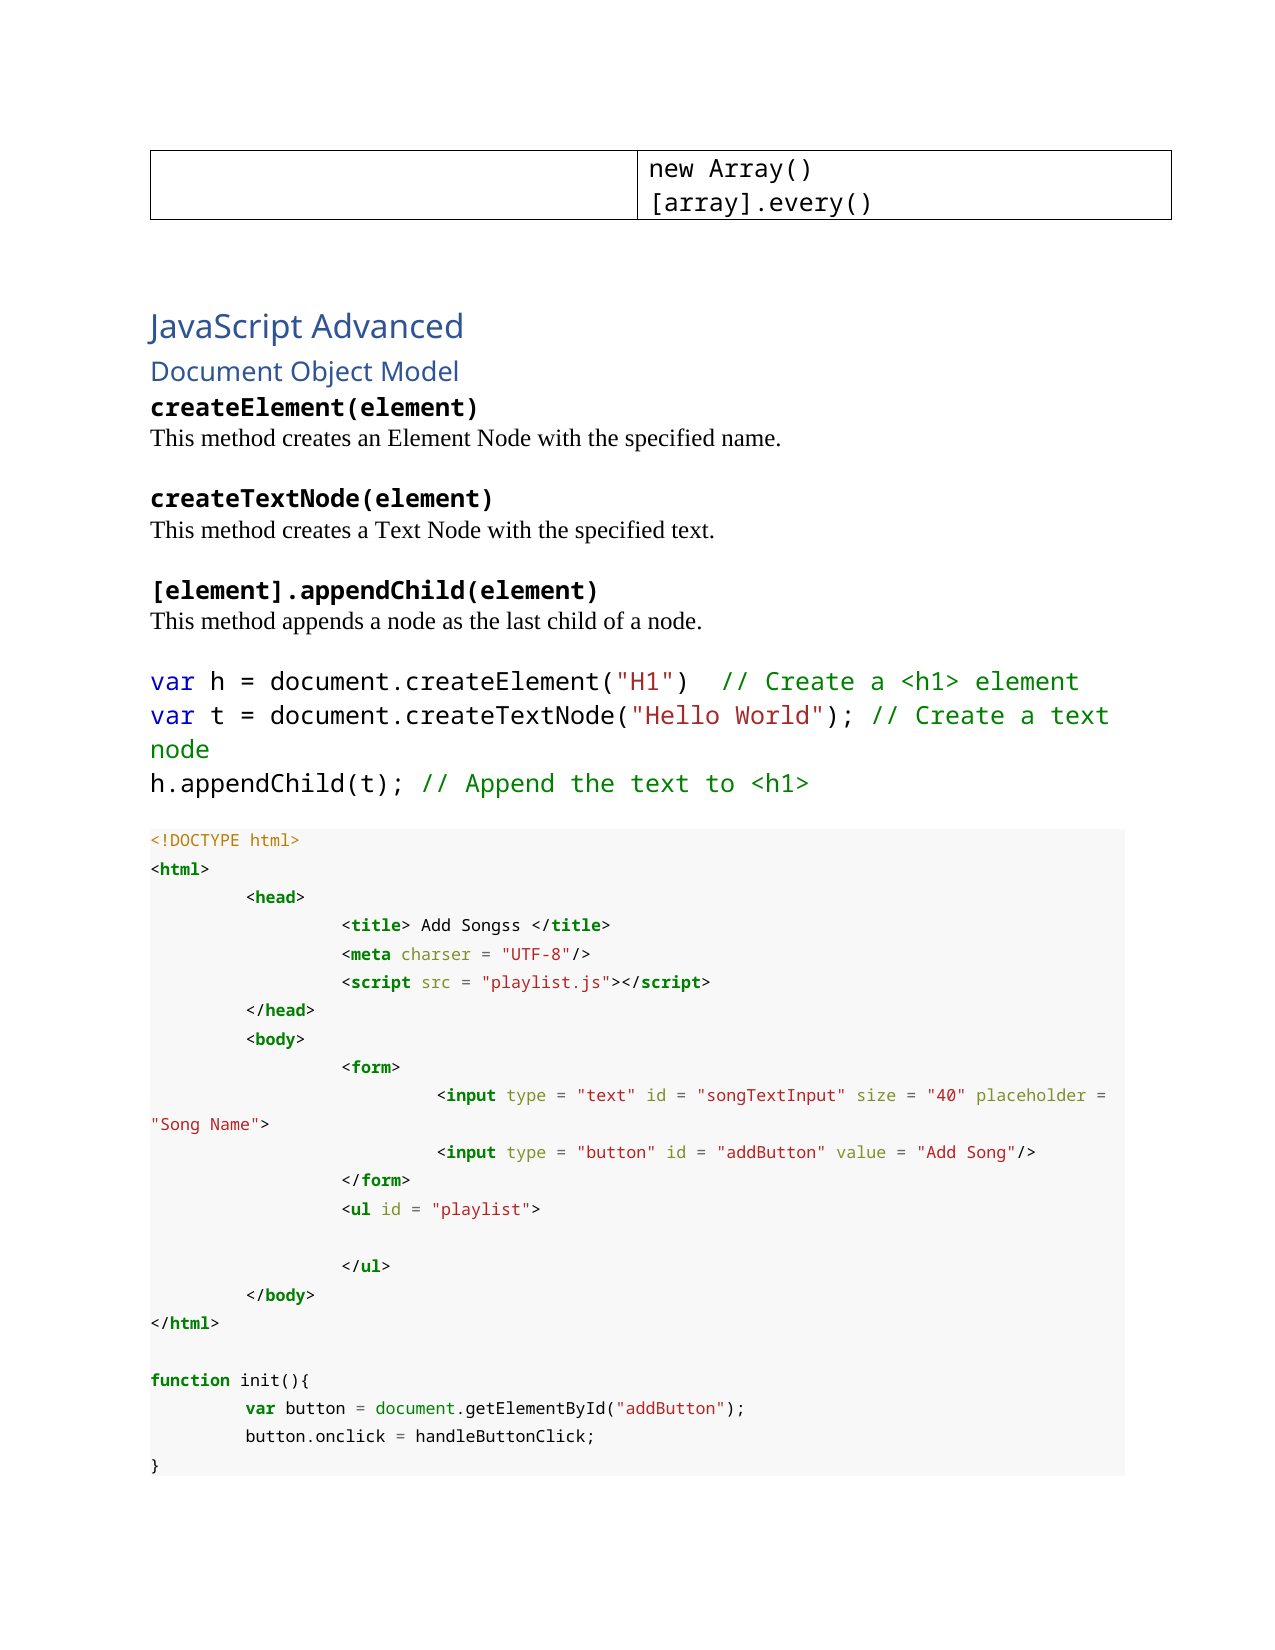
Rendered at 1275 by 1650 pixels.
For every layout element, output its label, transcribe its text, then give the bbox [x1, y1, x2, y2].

subtitle Document Object Model [150, 352, 1125, 389]
text </body> [150, 1283, 1125, 1306]
text var button = document.getElementById("addButton"); [150, 1396, 1125, 1419]
text button.onclick = handleButtonClick; [150, 1425, 1125, 1447]
text <input type = "button" id = "addButton" value = "Add Song"/> [150, 1141, 1125, 1163]
text <!DOCTYPE html> [150, 829, 1125, 852]
text </head> [150, 999, 1125, 1022]
text var h = document.createElement("H1") // Create a <h1> element var t = document.createTextNode("Hello World"); // Create a text node h.appendChild(t); // Append the text to <h1> [210, 664, 1125, 800]
text <script src = "playlist.js"></script> [150, 971, 1125, 993]
text This method creates an Element Node with the specified name. [150, 423, 1125, 452]
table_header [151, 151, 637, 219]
text function init(){ [150, 1368, 1125, 1391]
text <form> [150, 1056, 1125, 1078]
text </ul> [150, 1255, 1125, 1277]
text <input type = "text" id = "songTextInput" size = "40" placeholder = "Song Name"> [150, 1084, 1125, 1135]
text </form> [150, 1169, 1125, 1192]
text <meta charser = "UTF-8"/> [150, 942, 1125, 965]
text <ul id = "playlist"> [150, 1197, 1125, 1220]
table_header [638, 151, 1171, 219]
text createTextNode(element) [150, 481, 1125, 515]
text This method creates a Text Node with the specified text. [150, 515, 1125, 543]
text This method appends a node as the last child of a node. [150, 606, 1125, 635]
text } [150, 1453, 1125, 1476]
text <title> Add Songss </title> [150, 914, 1125, 937]
text [element].appendChild(element) [150, 572, 1125, 606]
text <head> [150, 886, 1125, 908]
text <body> [150, 1027, 1125, 1050]
text </html> [150, 1311, 1125, 1334]
text <html> [150, 857, 1125, 880]
text createElement(element) [150, 389, 1125, 423]
subtitle JavaScript Advanced [150, 303, 1125, 348]
